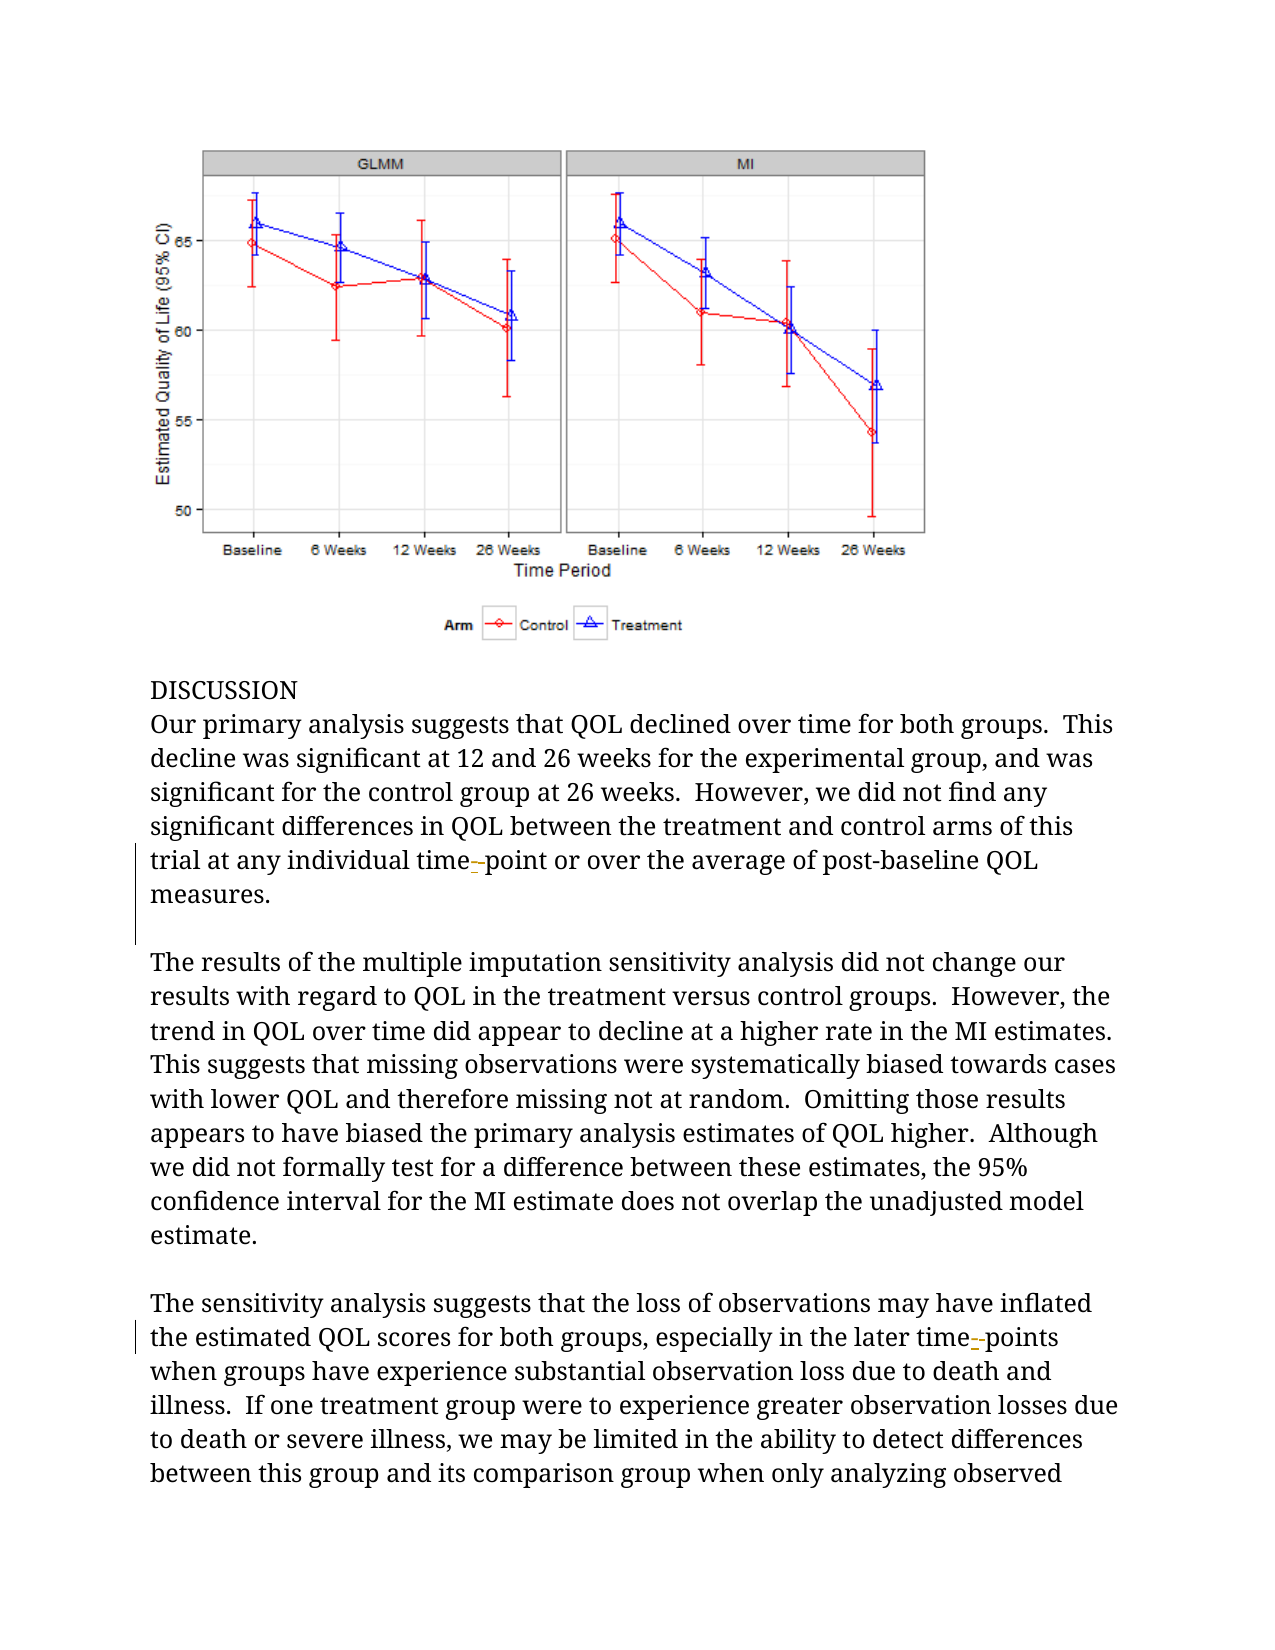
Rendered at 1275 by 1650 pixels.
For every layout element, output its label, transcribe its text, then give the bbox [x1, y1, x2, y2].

text The results of the multiple imputation sensitivity analysis did not change our results with regard to QOL in the treatment versus control groups. However, the trend in QOL over time did appear to decline at a higher rate in the MI estimates. This suggests that missing observations were systematically biased towards cases with lower QOL and therefore missing not at random. Omitting those results appears to have biased the primary analysis estimates of QOL higher. Although we did not formally test for a difference between these estimates, the 95% confidence interval for the MI estimate does not overlap the unadjusted model estimate. [150, 945, 1125, 1252]
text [150, 1286, 1125, 1490]
text DISCUSSION [150, 672, 1125, 707]
picture [150, 150, 938, 648]
text Our primary analysis suggests that QOL declined over time for both groups. This decline was significant at 12 and 26 weeks for the experimental group, and was significant for the control group at 26 weeks. However, we did not find any significant differences in QOL between the treatment and control arms of this trial at any individual timepoint or over the average of post-baseline QOL measures. [150, 707, 1125, 911]
